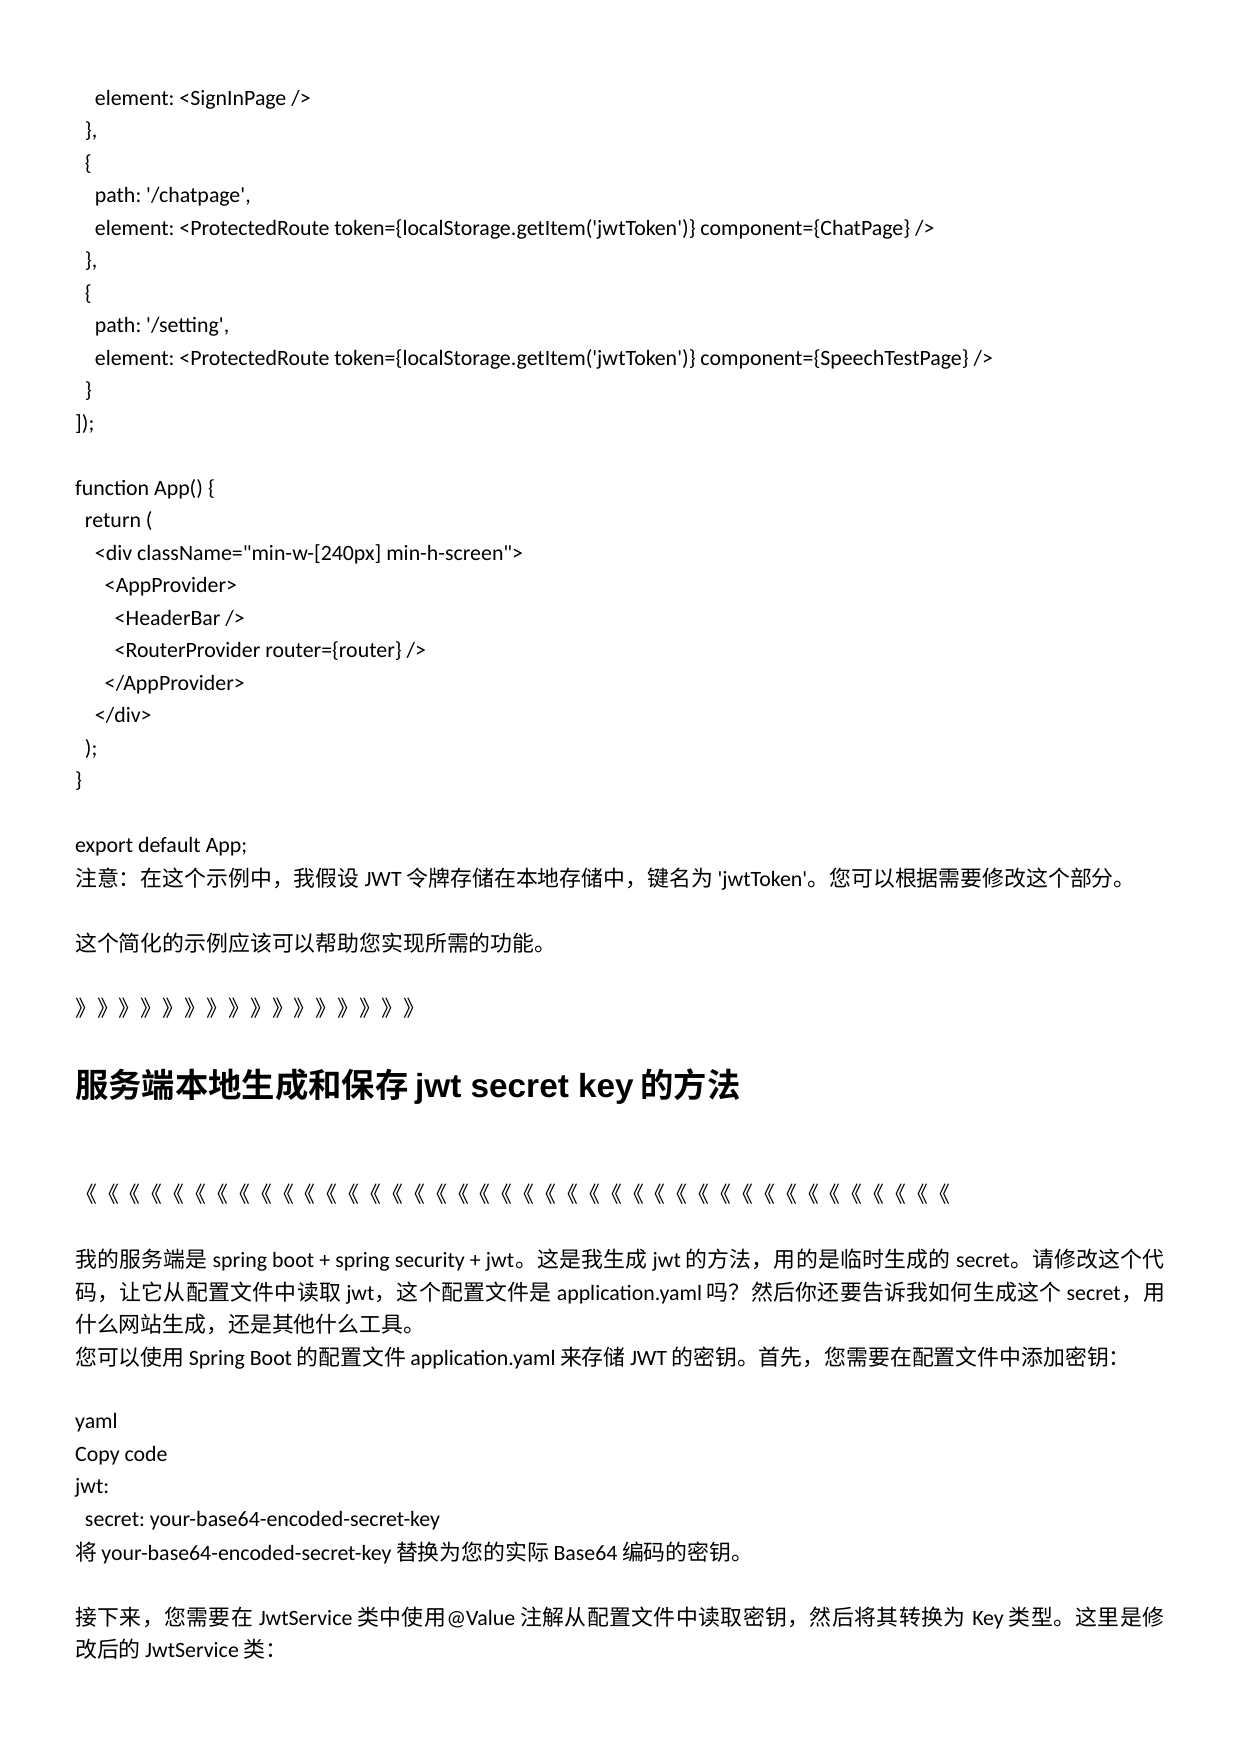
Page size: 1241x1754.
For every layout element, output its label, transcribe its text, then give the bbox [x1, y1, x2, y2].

text path: '/setting', [75, 308, 1165, 341]
text element: <ProtectedRoute token={localStorage.getItem('jwtToken')} component={SpeechTestPage} /> [75, 341, 1165, 373]
text ); [75, 731, 1165, 763]
text jwt: [75, 1469, 1165, 1502]
text { [75, 146, 1165, 178]
text secret: your-base64-encoded-secret-key [75, 1502, 1165, 1534]
text 注意：在这个示例中，我假设 JWT 令牌存储在本地存储中，键名为 'jwtToken'。您可以根据需要修改这个部分。 [75, 861, 1165, 893]
text </div> [75, 698, 1165, 731]
text } [75, 763, 1165, 796]
text function App() { [75, 471, 1165, 503]
text ]); [75, 406, 1165, 438]
text Copy code [75, 1437, 1165, 1469]
text }, [75, 243, 1165, 276]
subtitle 服务端本地生成和保存jwt secret key的方法 [75, 1050, 1165, 1115]
text 将your-base64-encoded-secret-key替换为您的实际Base64编码的密钥。 [75, 1534, 1165, 1567]
text export default App; [75, 828, 1165, 861]
text </AppProvider> [75, 666, 1165, 698]
text element: <SignInPage /> [75, 81, 1165, 113]
text 》》》》》》》》》》》》》》》》 [75, 991, 1165, 1023]
text { [75, 276, 1165, 308]
text <AppProvider> [75, 568, 1165, 601]
text <RouterProvider router={router} /> [75, 633, 1165, 666]
text 我的服务端是spring boot + spring security + jwt。这是我生成jwt的方法，用的是临时生成的secret。请修改这个代码，让它从配置文件中读取jwt，这个配置文件是application.yaml吗？然后你还要告诉我如何生成这个secret，用什么网站生成，还是其他什么工具。 [75, 1242, 1165, 1339]
text }, [75, 113, 1165, 146]
text 接下来，您需要在JwtService类中使用@Value注解从配置文件中读取密钥，然后将其转换为Key类型。这里是修改后的JwtService类： [75, 1599, 1165, 1664]
text 这个简化的示例应该可以帮助您实现所需的功能。 [75, 926, 1165, 958]
text } [75, 373, 1165, 406]
text yaml [75, 1404, 1165, 1437]
text 您可以使用Spring Boot的配置文件application.yaml来存储JWT的密钥。首先，您需要在配置文件中添加密钥： [75, 1339, 1165, 1372]
text <div className="min-w-[240px] min-h-screen"> [75, 536, 1165, 568]
text path: '/chatpage', [75, 178, 1165, 211]
text return ( [75, 503, 1165, 536]
text element: <ProtectedRoute token={localStorage.getItem('jwtToken')} component={ChatPage} /> [75, 211, 1165, 243]
text 《《《《《《《《《《《《《《《《《《《《《《《《《《《《《《《《《《《《《《《《 [75, 1177, 1165, 1209]
text <HeaderBar /> [75, 601, 1165, 633]
